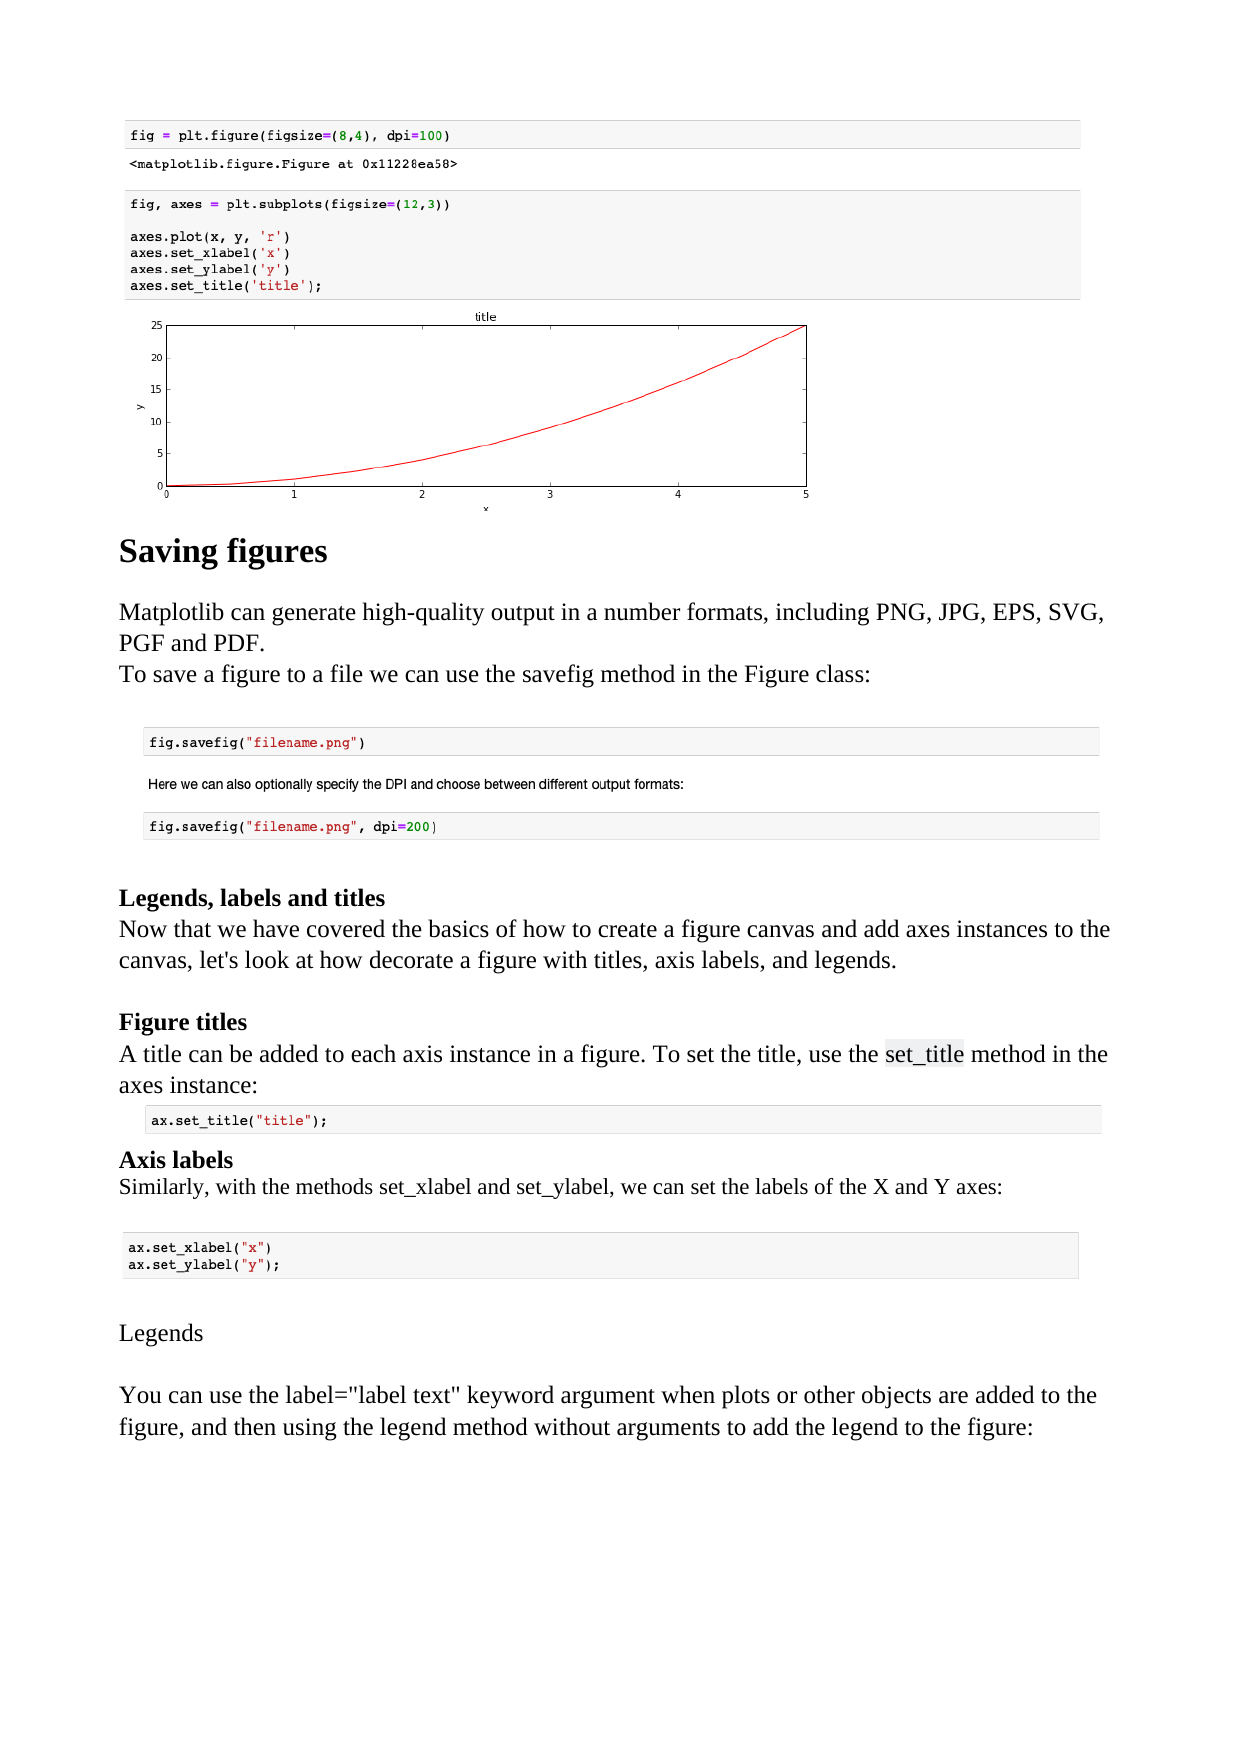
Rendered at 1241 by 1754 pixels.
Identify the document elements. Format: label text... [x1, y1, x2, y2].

text A title can be added to each axis instance in a figure. To set the title, use the set_title method in the axes instance: [119, 1039, 1134, 1098]
text Matplotlib can generate high-quality output in a number formats, including PNG, JPG, EPS, SVG, PGF and PDF. [119, 597, 1134, 657]
text Legends, labels and titles [119, 883, 1134, 912]
text Figure titles [119, 1007, 1134, 1036]
picture [124, 120, 1081, 511]
picture [122, 1232, 1079, 1279]
text Legends [119, 1318, 1134, 1347]
text Axis labels [119, 1111, 1134, 1174]
text Similarly, with the methods set_xlabel and set_ylabel, we can set the labels of the X and Y axes: [119, 1174, 1134, 1199]
text Saving figures [119, 530, 1134, 569]
text To save a figure to a file we can use the savefig method in the Figure class: [119, 659, 1134, 688]
text You can use the label="label text" keyword argument when plots or other objects are added to the figure, and then using the legend method without arguments to add the legend to the figure: [119, 1381, 1134, 1440]
picture [143, 727, 1100, 840]
text Now that we have covered the basics of how to create a figure canvas and add axes instances to the canvas, let's look at how decorate a figure with titles, axis labels, and legends. [119, 914, 1134, 974]
picture [145, 1105, 1102, 1134]
